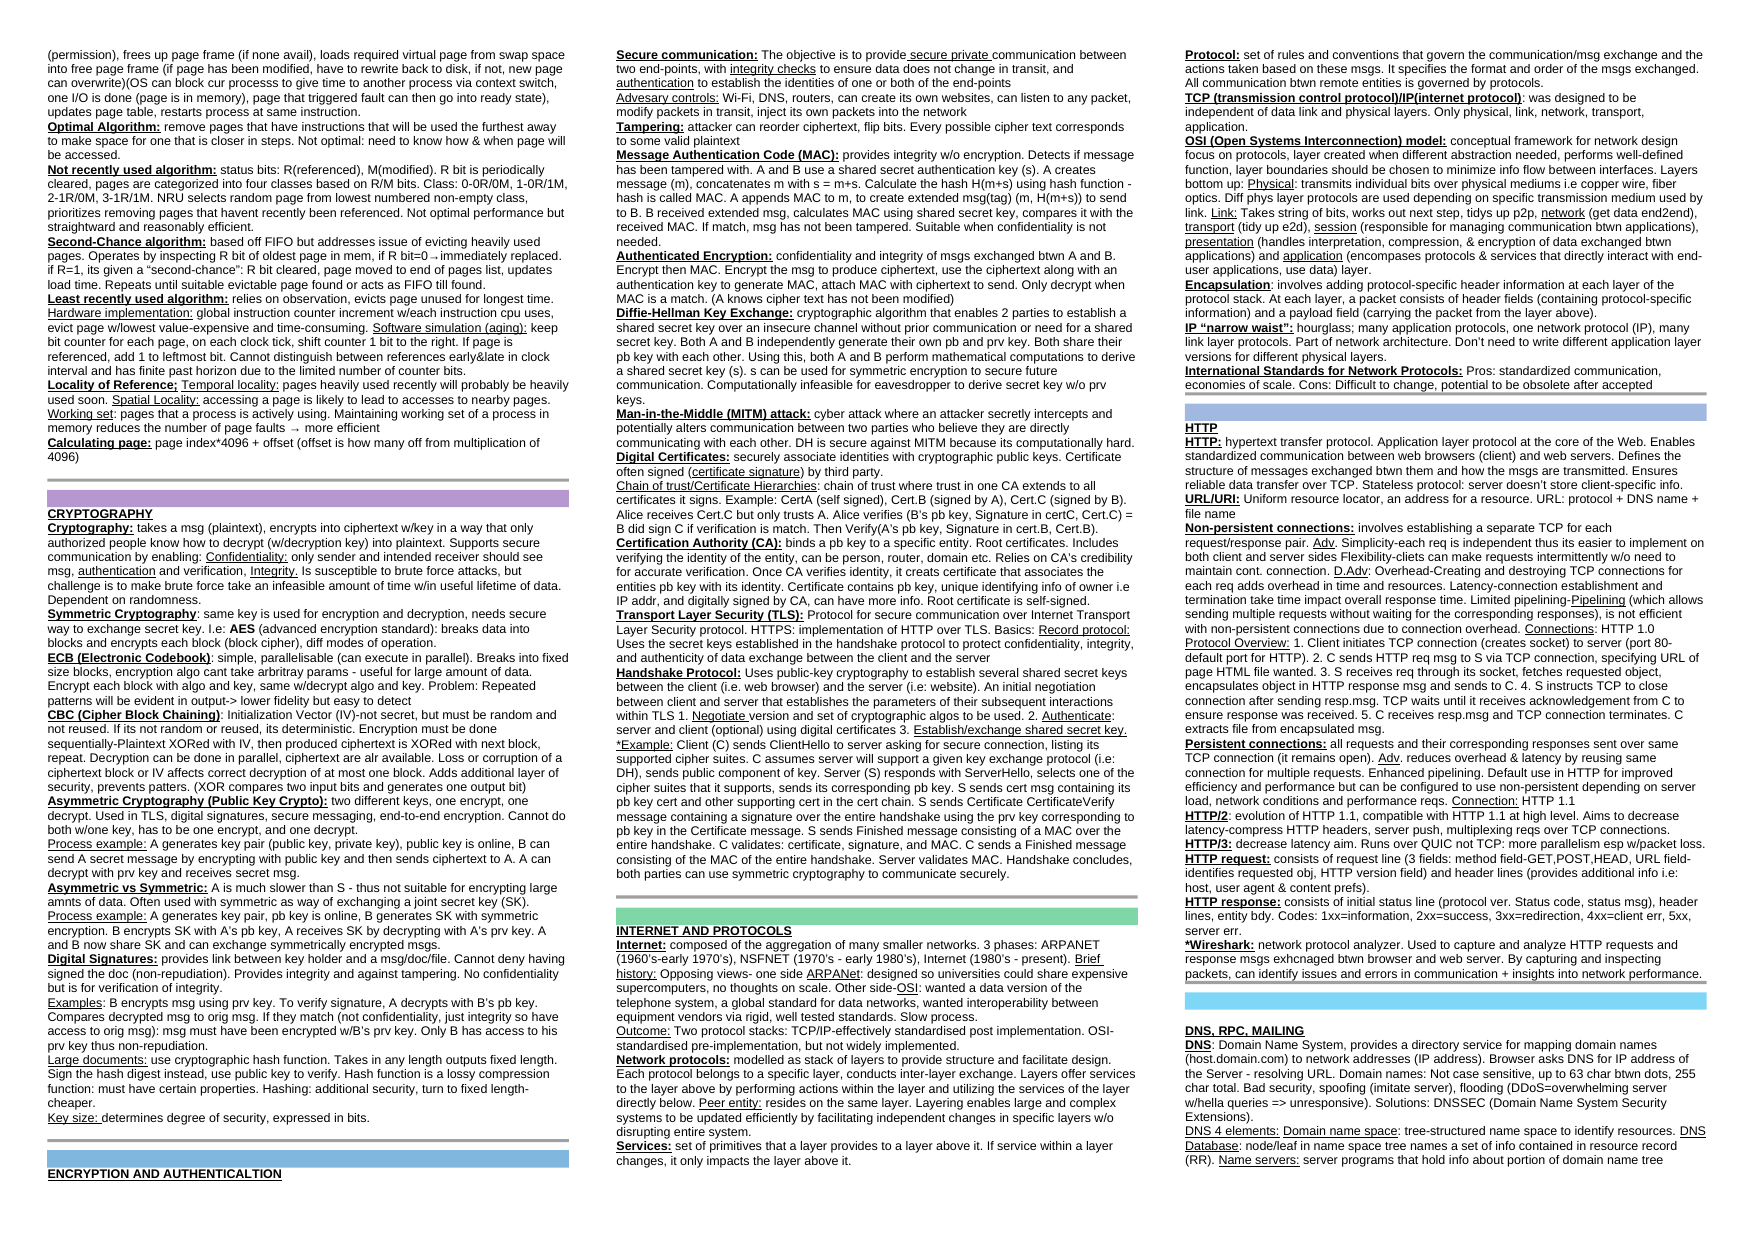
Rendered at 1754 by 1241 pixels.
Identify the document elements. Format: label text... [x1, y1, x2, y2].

text Encapsulation: involves adding protocol-specific header information at each layer of the protocol stack. At each layer, a packet consists of header fields (containing protocol-specific information) and a payload field (carrying the packet from the layer above). [1185, 277, 1707, 320]
text Network protocols: modelled as stack of layers to provide structure and facilitate design. Each protocol belongs to a specific layer, conducts inter-layer exchange. Layers offer services to the layer above by performing actions within the layer and utilizing the services of the layer directly below. Peer entity: resides on the same layer. Layering enables large and complex systems to be updated efficiently by facilitating independent changes in specific layers w/o disrupting entire system. [616, 1053, 1138, 1139]
text Examples: B encrypts msg using prv key. To verify signature, A decrypts with B’s pb key. Compares decrypted msg to orig msg. If they match (not confidentiality, just integrity so have access to orig msg): msg must have been encrypted w/B’s prv key. Only B has access to his prv key thus non-repudiation. [47, 995, 569, 1053]
text DNS, RPC, MAILING [1185, 1023, 1707, 1038]
text HTTP [1185, 420, 1707, 435]
text INTERNET AND PROTOCOLS [616, 923, 1138, 938]
text CRYPTOGRAPHY [47, 507, 569, 521]
text Asymmetric Cryptography (Public Key Crypto): two different keys, one encrypt, one decrypt. Used in TLS, digital signatures, secure messaging, end-to-end encryption. Cannot do both w/one key, has to be one encrypt, and one decrypt. [47, 794, 569, 837]
text ENCRYPTION AND AUTHENTICALTION [47, 1167, 569, 1181]
text Asymmetric vs Symmetric: A is much slower than S - thus not suitable for encrypting large amnts of data. Often used with symmetric as way of exchanging a joint secret key (SK). [47, 880, 569, 909]
text Protocol: set of rules and conventions that govern the communication/msg exchange and the actions taken based on these msgs. It specifies the format and order of the msgs exchanged. All communication btwn remote entities is governed by protocols. [1185, 47, 1707, 90]
text Protocol Overview: 1. Client initiates TCP connection (creates socket) to server (port 80-default port for HTTP). 2. C sends HTTP req msg to S via TCP connection, specifying URL of page HTML file wanted. 3. S receives req through its socket, fetches requested object, encapsulates object in HTTP response msg and sends to C. 4. S instructs TCP to close connection after sending resp.msg. TCP waits until it receives acknowledgement from C to ensure response was received. 5. C receives resp.msg and TCP connection terminates. C extracts file from encapsulated msg. [1185, 636, 1707, 737]
text Locality of Reference; Temporal locality: pages heavily used recently will probably be heavily used soon. Spatial Locality: accessing a page is likely to lead to accesses to nearby pages. Working set: pages that a process is actively using. Maintaining working set of a process in memory reduces the number of page faults → more efficient [47, 378, 569, 435]
text Calculating page: page index*4096 + offset (offset is how many off from multiplication of 4096) [47, 435, 569, 464]
text URL/URI: Uniform resource locator, an address for a resource. URL: protocol + DNS name + file name [1185, 492, 1707, 521]
text Chain of trust/Certificate Hierarchies: chain of trust where trust in one CA extends to all certificates it signs. Example: CertA (self signed), Cert.B (signed by A), Cert.C (signed by B). Alice receives Cert.C but only trusts A. Alice verifies (B’s pb key, Signature in certC, Cert.C) = B did sign C if verification is match. Then Verify(A’s pb key, Signature in cert.B, Cert.B). [616, 478, 1138, 536]
text Large documents: use cryptographic hash function. Takes in any length outputs fixed length. Sign the hash digest instead, use public key to verify. Hash function is a lossy compression function: must have certain properties. Hashing: additional security, turn to fixed length-cheaper. [47, 1053, 569, 1110]
text Internet: composed of the aggregation of many smaller networks. 3 phases: ARPANET (1960’s-early 1970’s), NSFNET (1970’s - early 1980’s), Internet (1980’s - present). Brief history: Opposing views- one side ARPANet: designed so universities could share expensive supercomputers, no thoughts on scale. Other side-OSI: wanted a data version of the telephone system, a global standard for data networks, wanted interoperability between equipment vendors via rigid, well tested standards. Slow process. [616, 938, 1138, 1024]
text International Standards for Network Protocols: Pros: standardized communication, economies of scale. Cons: Difficult to change, potential to be obsolete after accepted [1185, 363, 1707, 392]
text Advesary controls: Wi-Fi, DNS, routers, can create its own websites, can listen to any packet, modify packets in transit, inject its own packets into the network [616, 90, 1138, 119]
text HTTP request: consists of request line (3 fields: method field-GET,POST,HEAD, URL field-identifies requested obj, HTTP version field) and header lines (provides additional info i.e: host, user agent & content prefs). [1185, 852, 1707, 895]
text Handshake Protocol: Uses public-key cryptography to establish several shared secret keys between the client (i.e. web browser) and the server (i.e: website). An initial negotiation between client and server that establishes the parameters of their subsequent interactions within TLS 1. Negotiate version and set of cryptographic algos to be used. 2. Authenticate: server and client (optional) using digital certificates 3. Establish/exchange shared secret key. [616, 665, 1138, 737]
text HTTP/2: evolution of HTTP 1.1, compatible with HTTP 1.1 at high level. Aims to decrease latency-compress HTTP headers, server push, multiplexing reqs over TCP connections. [1185, 808, 1707, 837]
text TCP (transmission control protocol)/IP(internet protocol): was designed to be independent of data link and physical layers. Only physical, link, network, transport, application. [1185, 90, 1707, 133]
text Outcome: Two protocol stacks: TCP/IP-effectively standardised post implementation. OSI-standardised pre-implementation, but not widely implemented. [616, 1024, 1138, 1053]
text *Wireshark: network protocol analyzer. Used to capture and analyze HTTP requests and response msgs exhcnaged btwn browser and web server. By capturing and inspecting packets, can identify issues and errors in communication + insights into network performance. [1185, 938, 1707, 980]
text DNS: Domain Name System, provides a directory service for mapping domain names (host.domain.com) to network addresses (IP address). Browser asks DNS for IP address of the Server - resolving URL. Domain names: Not case sensitive, up to 63 char btwn dots, 255 char total. Bad security, spoofing (imitate server), flooding (DDoS=overwhelming server w/hella queries => unresponsive). Solutions: DNSSEC (Domain Name System Security Extensions). [1185, 1038, 1707, 1124]
text Cryptography: takes a msg (plaintext), encrypts into ciphertext w/key in a way that only authorized people know how to decrypt (w/decryption key) into plaintext. Supports secure communication by enabling: Confidentiality: only sender and intended receiver should see msg, authentication and verification, Integrity. Is susceptible to brute force attacks, but challenge is to make brute force take an infeasible amount of time w/in useful lifetime of data. Dependent on randomness. [47, 521, 569, 607]
text Message Authentication Code (MAC): provides integrity w/o encryption. Detects if message has been tampered with. A and B use a shared secret authentication key (s). A creates message (m), concatenates m with s = m+s. Calculate the hash H(m+s) using hash function - hash is called MAC. A appends MAC to m, to create extended msg(tag) (m, H(m+s)) to send to B. B received extended msg, calculates MAC using shared secret key, compares it with the received MAC. If match, msg has not been tampered. Suitable when confidentiality is not needed. [616, 148, 1138, 248]
text Persistent connections: all requests and their corresponding responses sent over same TCP connection (it remains open). Adv. reduces overhead & latency by reusing same connection for multiple requests. Enhanced pipelining. Default use in HTTP for improved efficiency and performance but can be configured to use non-persistent depending on server load, network conditions and performance reqs. Connection: HTTP 1.1 [1185, 737, 1707, 808]
text Tampering: attacker can reorder ciphertext, flip bits. Every possible cipher text corresponds to some valid plaintext [616, 119, 1138, 148]
text Secure communication: The objective is to provide secure private communication between two end-points, with integrity checks to ensure data does not change in transit, and authentication to establish the identities of one or both of the end-points [616, 47, 1138, 90]
text Key size: determines degree of security, expressed in bits. [47, 1110, 569, 1125]
text *Example: Client (C) sends ClientHello to server asking for secure connection, listing its supported cipher suites. C assumes server will support a given key exchange protocol (i.e: DH), sends public component of key. Server (S) responds with ServerHello, selects one of the cipher suites that it supports, sends its corresponding pb key. S sends cert msg containing its pb key cert and other supporting cert in the cert chain. S sends Certificate CertificateVerify message containing a signature over the entire handshake using the prv key corresponding to pb key in the Certificate message. S sends Finished message consisting of a MAC over the entire handshake. C validates: certificate, signature, and MAC. C sends a Finished message consisting of the MAC of the entire handshake. Server validates MAC. Handshake concludes, both parties can use symmetric cryptography to communicate securely. [616, 737, 1138, 881]
text Process example: A generates key pair (public key, private key), public key is online, B can send A secret message by encrypting with public key and then sends ciphertext to A. A can decrypt with prv key and receives secret msg. [47, 837, 569, 880]
text Certification Authority (CA): binds a pb key to a specific entity. Root certificates. Includes verifying the identity of the entity, can be person, router, domain etc. Relies on CA’s credibility for accurate verification. Once CA verifies identity, it creats certificate that associates the entities pb key with its identity. Certificate contains pb key, unique identifying info of owner i.e IP addr, and digitally signed by CA, can have more info. Root certificate is self-signed. [616, 536, 1138, 608]
text Least recently used algorithm: relies on observation, evicts page unused for longest time. Hardware implementation: global instruction counter increment w/each instruction cpu uses, evict page w/lowest value-expensive and time-consuming. Software simulation (aging): keep bit counter for each page, on each clock tick, shift counter 1 bit to the right. If page is referenced, add 1 to leftmost bit. Cannot distinguish between references early&late in clock interval and has finite past horizon due to the limited number of counter bits. [47, 292, 569, 378]
text Non-persistent connections: involves establishing a separate TCP for each request/response pair. Adv. Simplicity-each req is independent thus its easier to implement on both client and server sides Flexibility-cliets can make requests intermittently w/o need to maintain cont. connection. D.Adv: Overhead-Creating and destroying TCP connections for each req adds overhead in time and resources. Latency-connection establishment and termination take time impact overall response time. Limited pipelining-Pipelining (which allows sending multiple requests without waiting for the corresponding responses), is not efficient with non-persistent connections due to connection overhead. Connections: HTTP 1.0 [1185, 521, 1707, 636]
text Diffie-Hellman Key Exchange: cryptographic algorithm that enables 2 parties to establish a shared secret key over an insecure channel without prior communication or need for a shared secret key. Both A and B independently generate their own pb and prv key. Both share their pb key with each other. Using this, both A and B perform mathematical computations to derive a shared secret key (s). s can be used for symmetric encryption to secure future communication. Computationally infeasible for eavesdropper to derive secret key w/o prv keys. [616, 306, 1138, 407]
text OSI (Open Systems Interconnection) model: conceptual framework for network design focus on protocols, layer created when different abstraction needed, performs well-defined function, layer boundaries should be chosen to minimize info flow between interfaces. Layers bottom up: Physical: transmits individual bits over physical mediums i.e copper wire, fiber optics. Diff phys layer protocols are used depending on specific transmission medium used by link. Link: Takes string of bits, works out next step, tidys up p2p, network (get data end2end), transport (tidy up e2d), session (responsible for managing communication btwn applications), presentation (handles interpretation, compression, & encryption of data exchanged btwn applications) and application (encompases protocols & services that directly interact with end-user applications, use data) layer. [1185, 133, 1707, 277]
text HTTP/3: decrease latency aim. Runs over QUIC not TCP: more parallelism esp w/packet loss. [1185, 837, 1707, 852]
text HTTP response: consists of initial status line (protocol ver. Status code, status msg), header lines, entity bdy. Codes: 1xx=information, 2xx=success, 3xx=redirection, 4xx=client err, 5xx, server err. [1185, 895, 1707, 938]
text Transport Layer Security (TLS): Protocol for secure communication over Internet Transport Layer Security protocol. HTTPS: implementation of HTTP over TLS. Basics: Record protocol: Uses the secret keys established in the handshake protocol to protect confidentiality, integrity, and authenticity of data exchange between the client and the server [616, 608, 1138, 665]
text Man-in-the-Middle (MITM) attack: cyber attack where an attacker secretly intercepts and potentially alters communication between two parties who believe they are directly communicating with each other. DH is secure against MITM because its computationally hard. [616, 407, 1138, 450]
text Digital Signatures: provides link between key holder and a msg/doc/file. Cannot deny having signed the doc (non-repudiation). Provides integrity and against tampering. No confidentiality but is for verification of integrity. [47, 952, 569, 995]
text Not recently used algorithm: status bits: R(referenced), M(modified). R bit is periodically cleared, pages are categorized into four classes based on R/M bits. Class: 0-0R/0M, 1-0R/1M, 2-1R/0M, 3-1R/1M. NRU selects random page from lowest numbered non-empty class, prioritizes removing pages that havent recently been referenced. Not optimal performance but straightward and reasonably efficient. [47, 162, 569, 234]
text Optimal Algorithm: remove pages that have instructions that will be used the furthest away to make space for one that is closer in steps. Not optimal: need to know how & when page will be accessed. [47, 119, 569, 162]
text Process example: A generates key pair, pb key is online, B generates SK with symmetric encryption. B encrypts SK with A’s pb key, A receives SK by decrypting with A’s prv key. A and B now share SK and can exchange symmetrically encrypted msgs. [47, 909, 569, 952]
text Second-Chance algorithm: based off FIFO but addresses issue of evicting heavily used pages. Operates by inspecting R bit of oldest page in mem, if R bit=0→immediately replaced. if R=1, its given a “second-chance”: R bit cleared, page moved to end of pages list, updates load time. Repeats until suitable evictable page found or acts as FIFO till found. [47, 234, 569, 292]
text Authenticated Encryption: confidentiality and integrity of msgs exchanged btwn A and B. Encrypt then MAC. Encrypt the msg to produce ciphertext, use the ciphertext along with an authentication key to generate MAC, attach MAC with ciphertext to send. Only decrypt when MAC is a match. (A knows cipher text has not been modified) [616, 248, 1138, 306]
text ECB (Electronic Codebook): simple, parallelisable (can execute in parallel). Breaks into fixed size blocks, encryption algo cant take arbritray params - useful for large amount of data. Encrypt each block with algo and key, same w/decrypt algo and key. Problem: Repeated patterns will be evident in output-> lower fidelity but easy to detect [47, 650, 569, 708]
text Symmetric Cryptography: same key is used for encryption and decryption, needs secure way to exchange secret key. I.e: AES (advanced encryption standard): breaks data into blocks and encrypts each block (block cipher), diff modes of operation. [47, 607, 569, 650]
text HTTP: hypertext transfer protocol. Application layer protocol at the core of the Web. Enables standardized communication between web browsers (client) and web servers. Defines the structure of messages exchanged btwn them and how the msgs are transmitted. Ensures reliable data transfer over TCP. Stateless protocol: server doesn’t store client-specific info. [1185, 435, 1707, 492]
text Services: set of primitives that a layer provides to a layer above it. If service within a layer changes, it only impacts the layer above it. [616, 1139, 1138, 1168]
text IP “narrow waist”: hourglass; many application protocols, one network protocol (IP), many link layer protocols. Part of network architecture. Don’t need to write different application layer versions for different physical layers. [1185, 320, 1707, 363]
text CBC (Cipher Block Chaining): Initialization Vector (IV)-not secret, but must be random and not reused. If its not random or reused, its deterministic. Encryption must be done sequentially-Plaintext XORed with IV, then produced ciphertext is XORed with next block, repeat. Decryption can be done in parallel, ciphertext are alr available. Loss or corruption of a ciphertext block or IV affects correct decryption of at most one block. Adds additional layer of security, prevents patters. (XOR compares two input bits and generates one output bit) [47, 708, 569, 794]
text Digital Certificates: securely associate identities with cryptographic public keys. Certificate often signed (certificate signature) by third party. [616, 450, 1138, 478]
